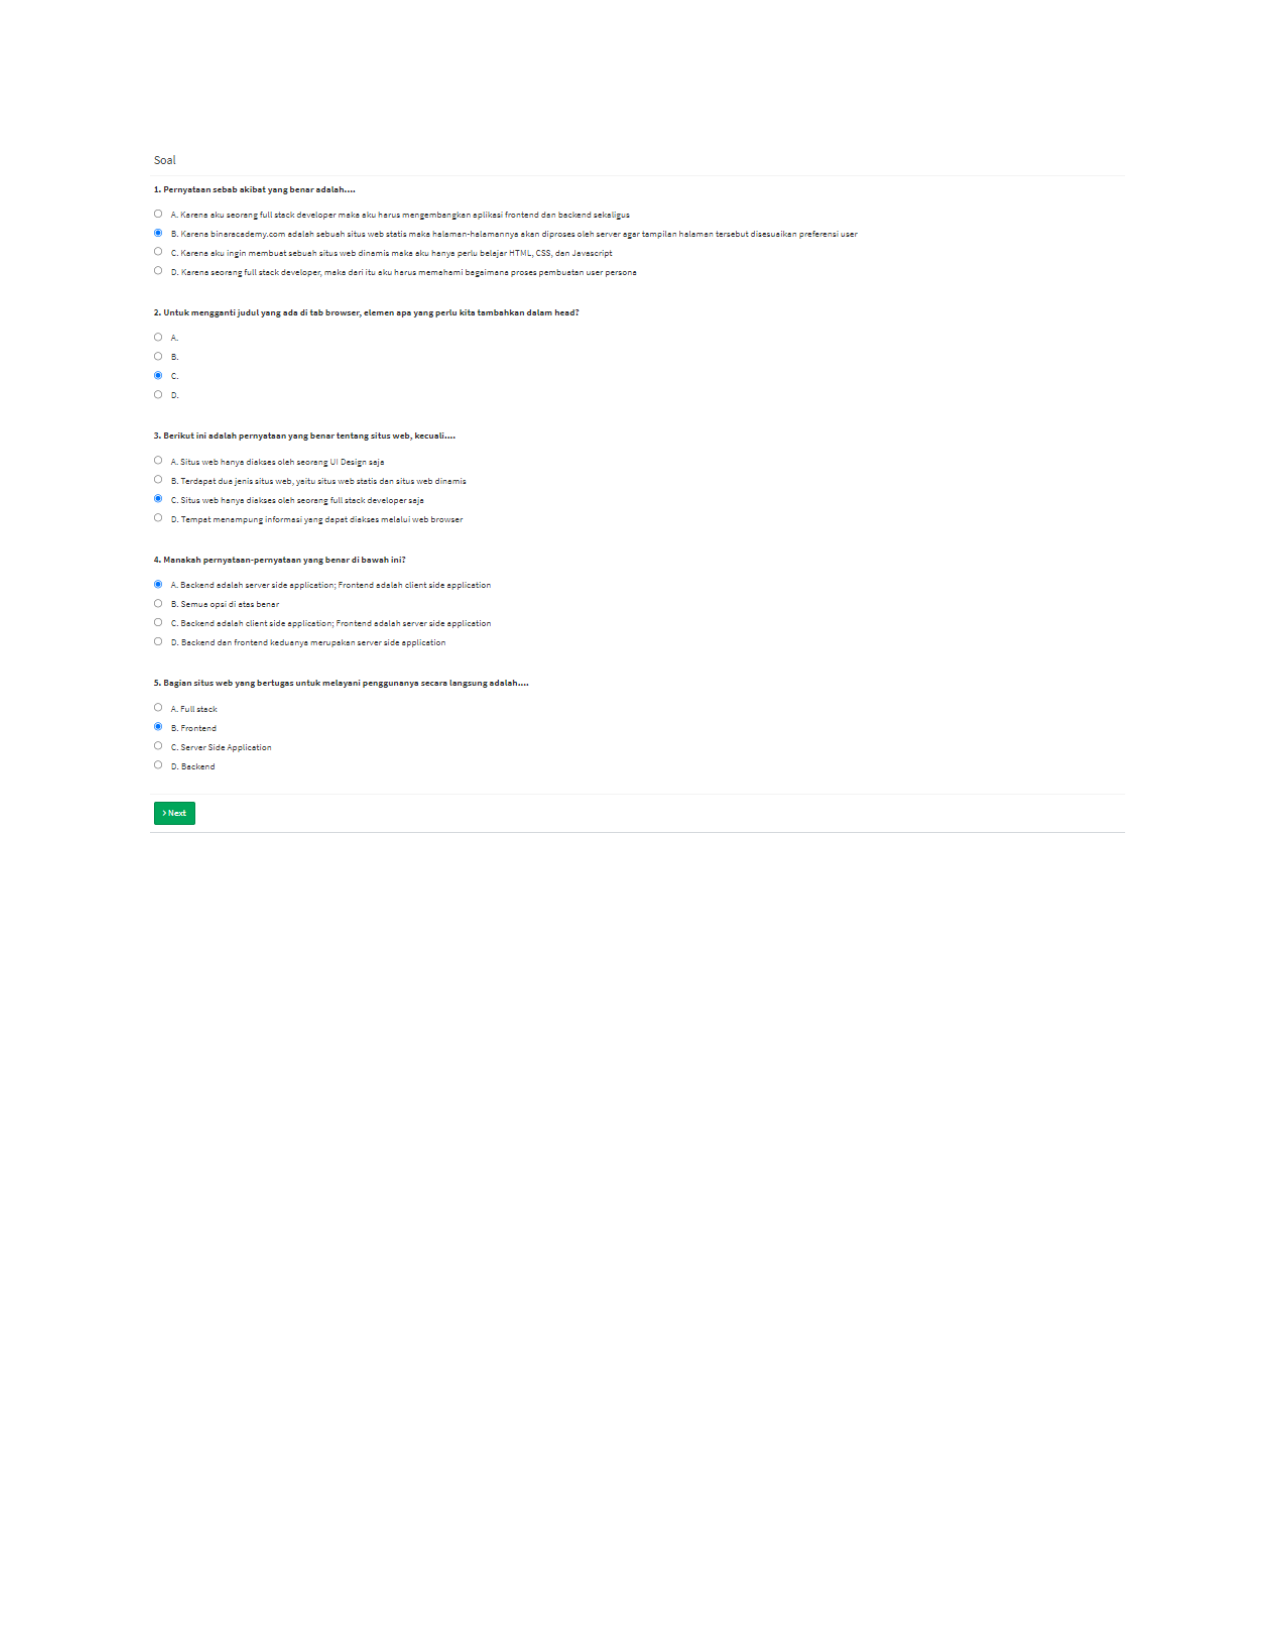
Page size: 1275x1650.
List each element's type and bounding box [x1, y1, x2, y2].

picture [150, 150, 1125, 833]
